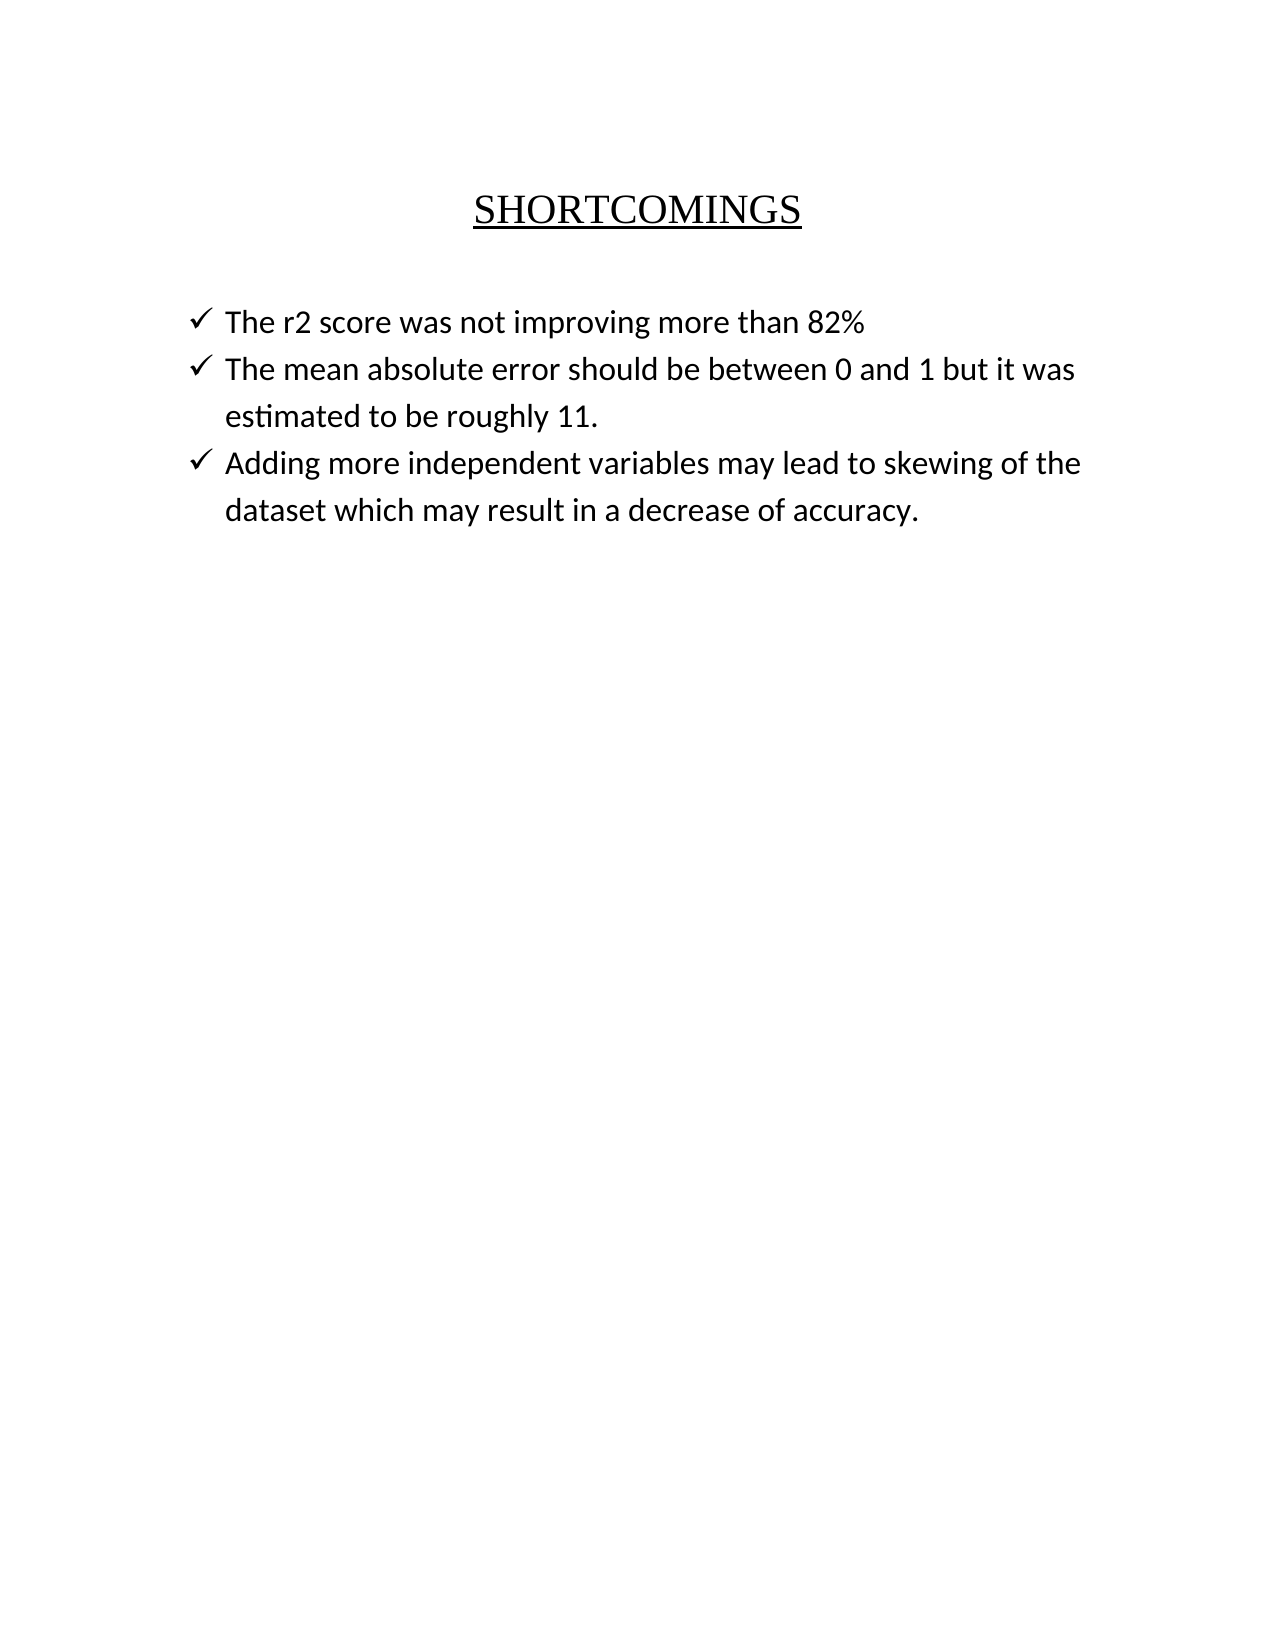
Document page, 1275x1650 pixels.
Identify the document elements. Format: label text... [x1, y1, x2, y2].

list Adding more independent variables may lead to skewing of the dataset which may result in a decrease of accuracy. [187, 442, 1125, 529]
list The r2 score was not improving more than 82% [187, 302, 1125, 342]
list The mean absolute error should be between 0 and 1 but it was estimated to be roughly 11. [187, 348, 1125, 436]
text SHORTCOMINGS [150, 185, 1125, 233]
